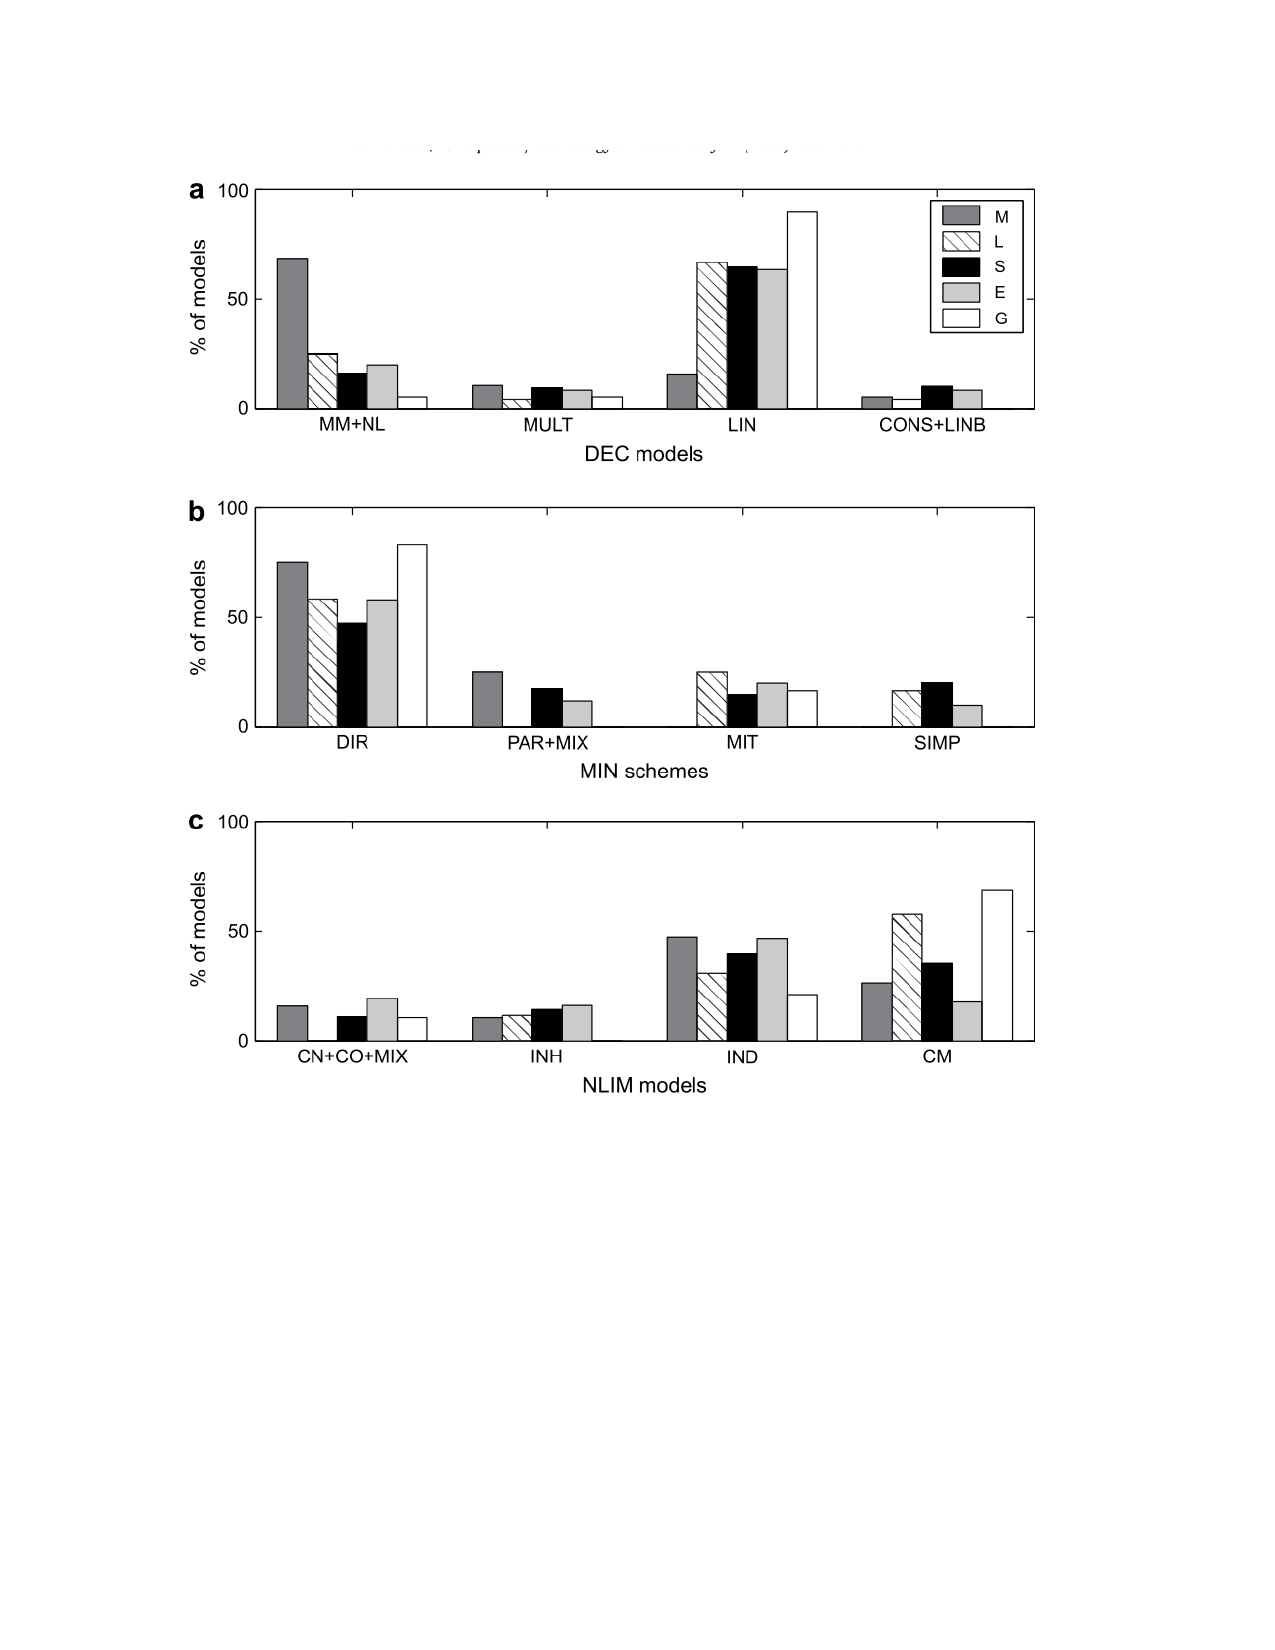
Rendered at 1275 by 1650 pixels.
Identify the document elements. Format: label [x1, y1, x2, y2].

picture [150, 150, 1125, 1112]
